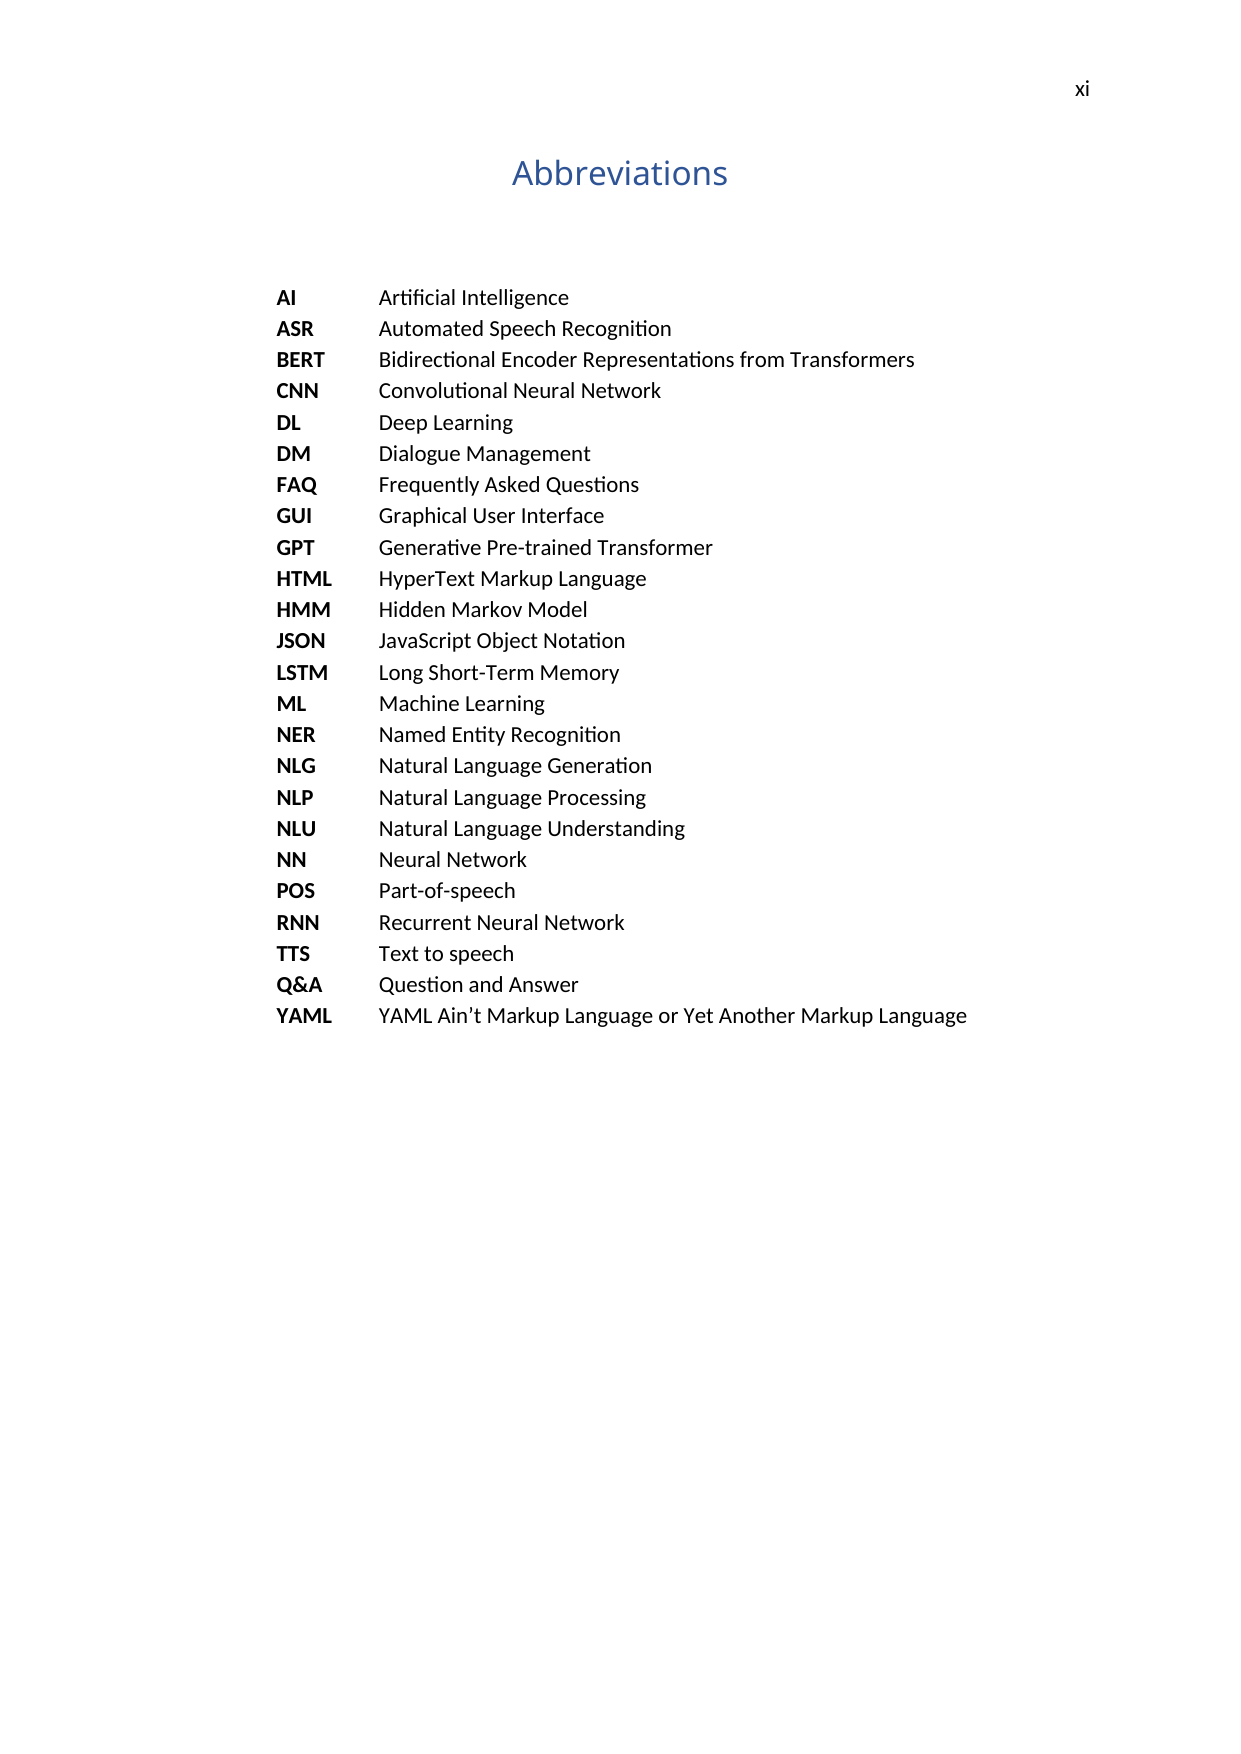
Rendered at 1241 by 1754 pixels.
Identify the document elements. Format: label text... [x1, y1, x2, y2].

table_cell JavaScript Object Notation [368, 625, 1090, 656]
table_cell FAQ [265, 469, 367, 500]
table_cell NER [265, 719, 367, 750]
table_cell CNN [265, 375, 367, 406]
table_cell Natural Language Understanding [368, 813, 1090, 844]
table_cell Natural Language Processing [368, 781, 1090, 812]
table_cell Automated Speech Recognition [368, 313, 1090, 344]
table_cell TTS [265, 938, 367, 969]
table_cell Machine Learning [368, 688, 1090, 719]
table_cell Hidden Markov Model [368, 594, 1090, 625]
table_cell Text to speech [368, 938, 1090, 969]
table_cell NN [265, 844, 367, 875]
table_cell Convolutional Neural Network [368, 375, 1090, 406]
table_cell Recurrent Neural Network [368, 906, 1090, 937]
table_cell Graphical User Interface [368, 500, 1090, 531]
table_cell ASR [265, 313, 367, 344]
table_cell Deep Learning [368, 406, 1090, 437]
table_cell NLG [265, 750, 367, 781]
table_cell Bidirectional Encoder Representations from Transformers [368, 344, 1090, 375]
table_cell YAML [265, 1000, 367, 1031]
table_cell YAML Ain’t Markup Language or Yet Another Markup Language [368, 1000, 1090, 1031]
table_cell BERT [265, 344, 367, 375]
table_cell Part-of-speech [368, 875, 1090, 906]
table_cell Generative Pre-trained Transformer [368, 531, 1090, 562]
table_cell Natural Language Generation [368, 750, 1090, 781]
table_header Artificial Intelligence [368, 281, 1090, 312]
table_cell RNN [265, 906, 367, 937]
table_cell GUI [265, 500, 367, 531]
table_cell Named Entity Recognition [368, 719, 1090, 750]
table_cell HTML [265, 563, 367, 594]
table_cell JSON [265, 625, 367, 656]
table_cell Dialogue Management [368, 438, 1090, 469]
table_cell HMM [265, 594, 367, 625]
table_cell HyperText Markup Language [368, 563, 1090, 594]
text Abbreviations [150, 150, 1090, 195]
table_cell DM [265, 438, 367, 469]
table_cell Neural Network [368, 844, 1090, 875]
table_cell Frequently Asked Questions [368, 469, 1090, 500]
table_cell DL [265, 406, 367, 437]
table_cell ML [265, 688, 367, 719]
table_cell NLU [265, 813, 367, 844]
table_cell LSTM [265, 656, 367, 687]
table_cell POS [265, 875, 367, 906]
table_cell GPT [265, 531, 367, 562]
table_cell Question and Answer [368, 969, 1090, 1000]
table_header AI [265, 281, 367, 312]
table_cell Long Short-Term Memory [368, 656, 1090, 687]
table_cell NLP [265, 781, 367, 812]
table_cell Q&A [265, 969, 367, 1000]
